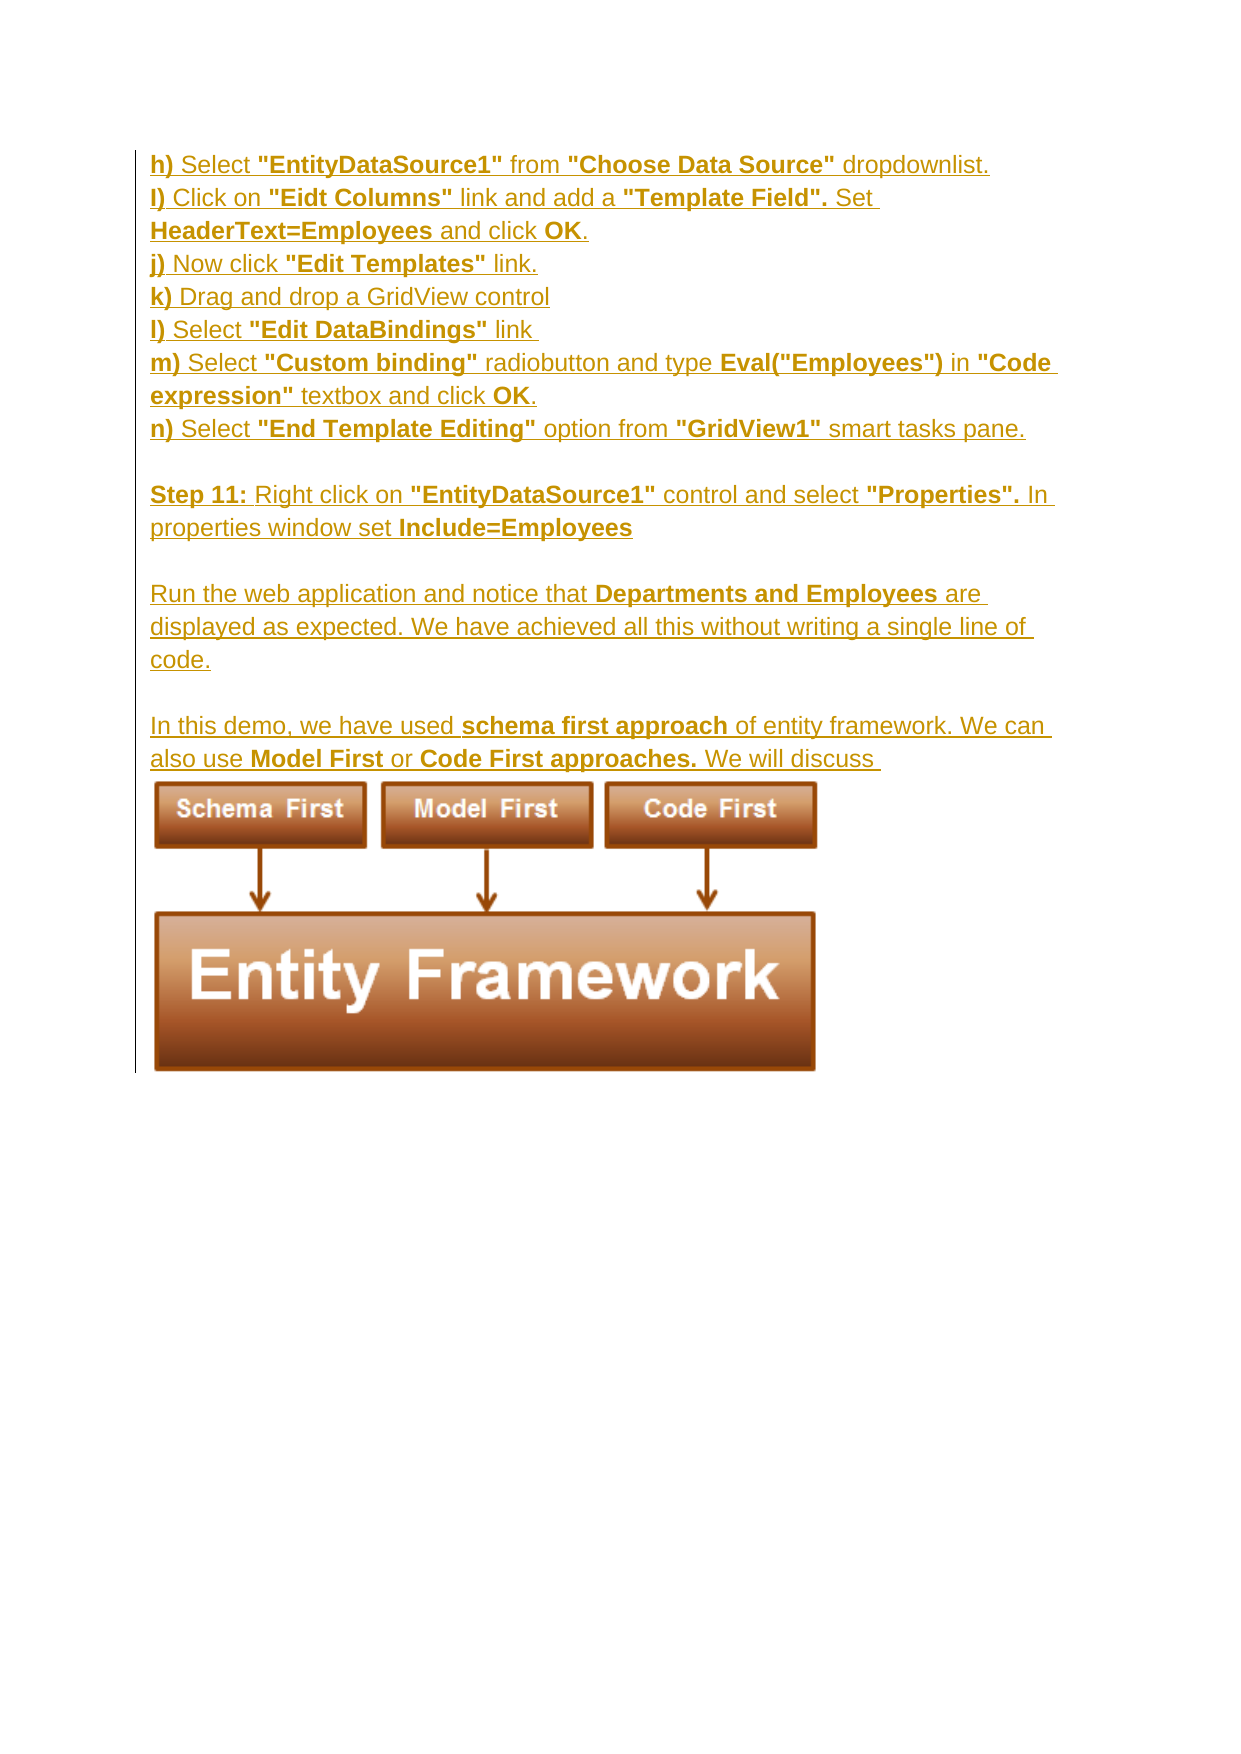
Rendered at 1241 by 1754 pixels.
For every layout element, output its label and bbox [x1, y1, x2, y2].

picture [150, 777, 819, 1073]
